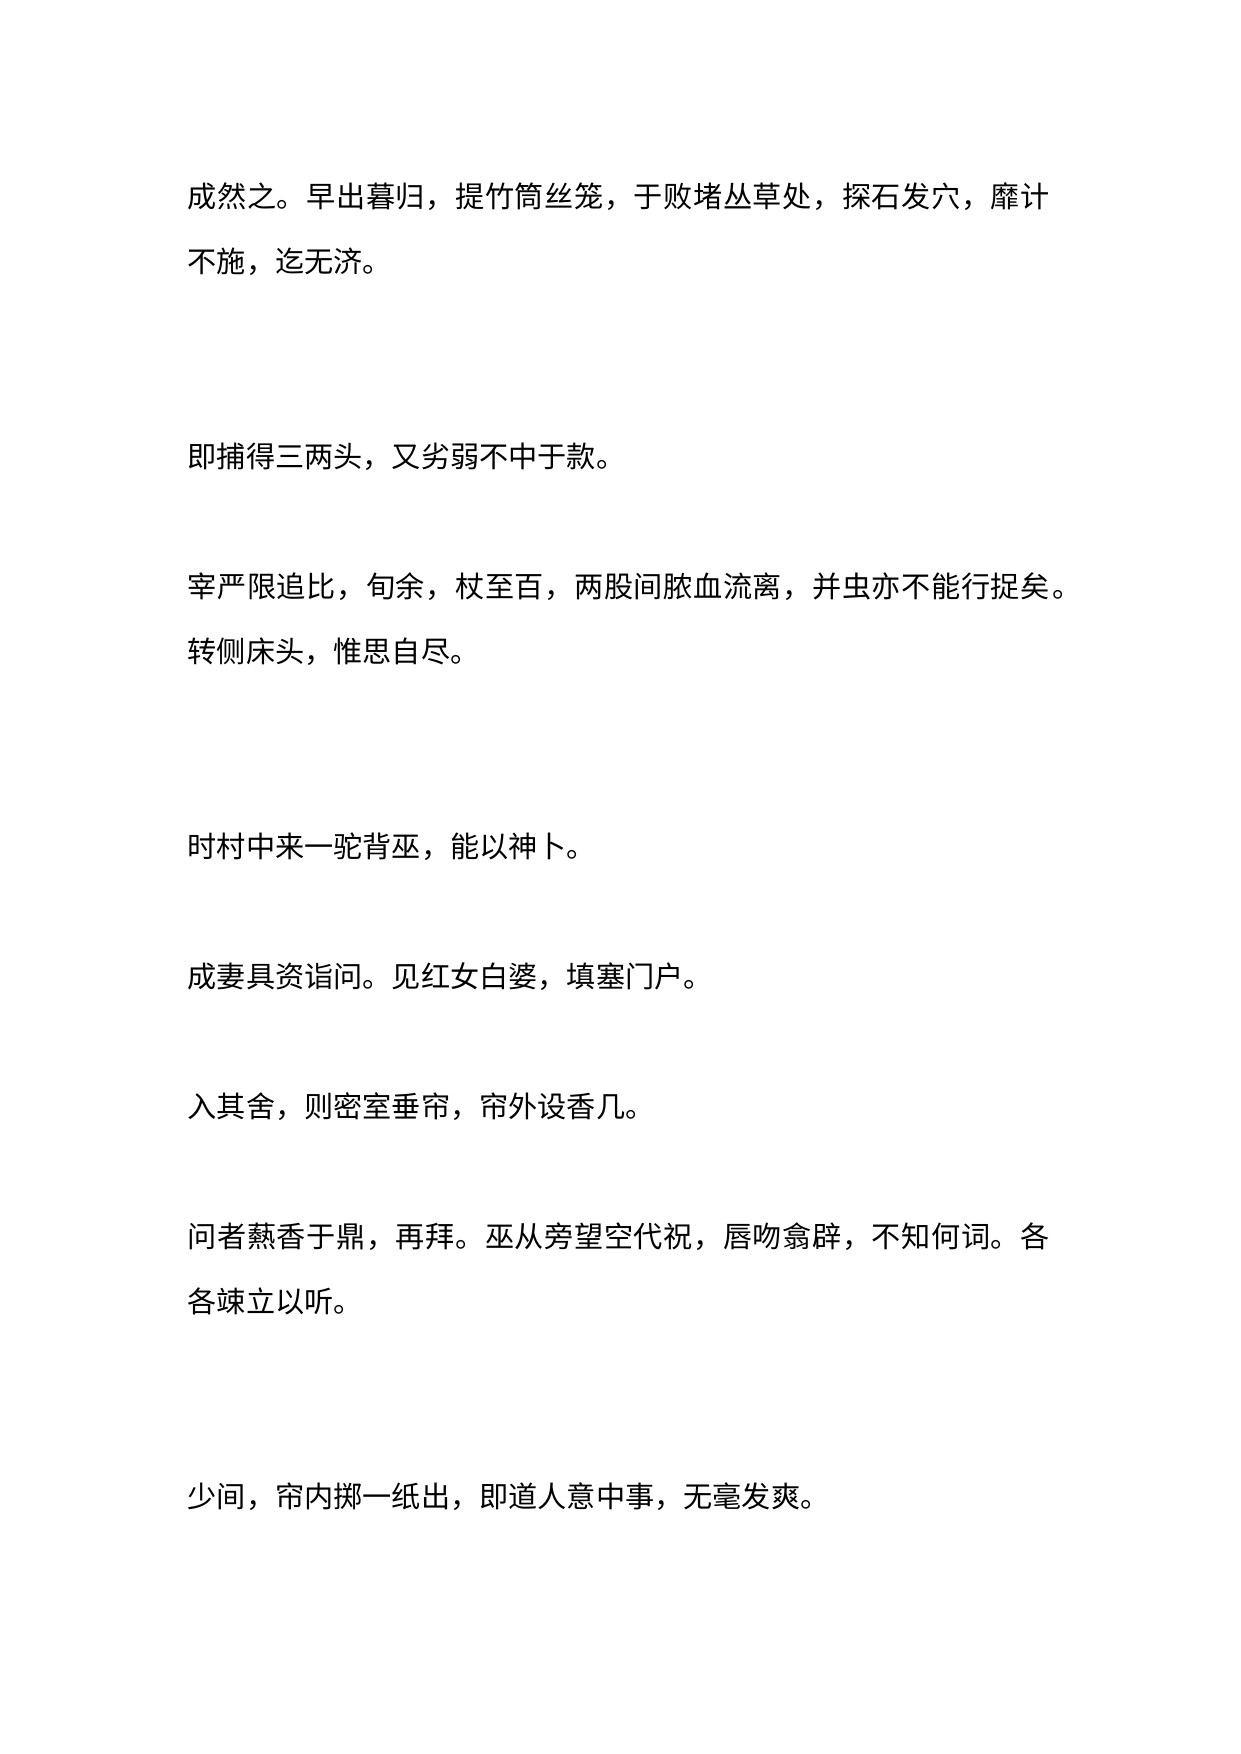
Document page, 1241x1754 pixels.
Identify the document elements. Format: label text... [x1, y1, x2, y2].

text 问者爇香于鼎，再拜。巫从旁望空代祝，唇吻翕辟，不知何词。各各竦立以听。 [187, 1202, 1053, 1332]
text 时村中来一驼背巫，能以神卜。 [187, 812, 1053, 877]
text 入其舍，则密室垂帘，帘外设香几。 [187, 1072, 1053, 1137]
text 宰严限追比，旬余，杖至百，两股间脓血流离，并虫亦不能行捉矣。转侧床头，惟思自尽。 [187, 552, 1053, 682]
text 成然之。早出暮归，提竹筒丝笼，于败堵丛草处，探石发穴，靡计不施，迄无济。 [187, 162, 1053, 292]
text 少间，帘内掷一纸出，即道人意中事，无毫发爽。 [187, 1462, 1053, 1527]
text 成妻具资诣问。见红女白婆，填塞门户。 [187, 942, 1053, 1007]
text 即捕得三两头，又劣弱不中于款。 [187, 422, 1053, 487]
